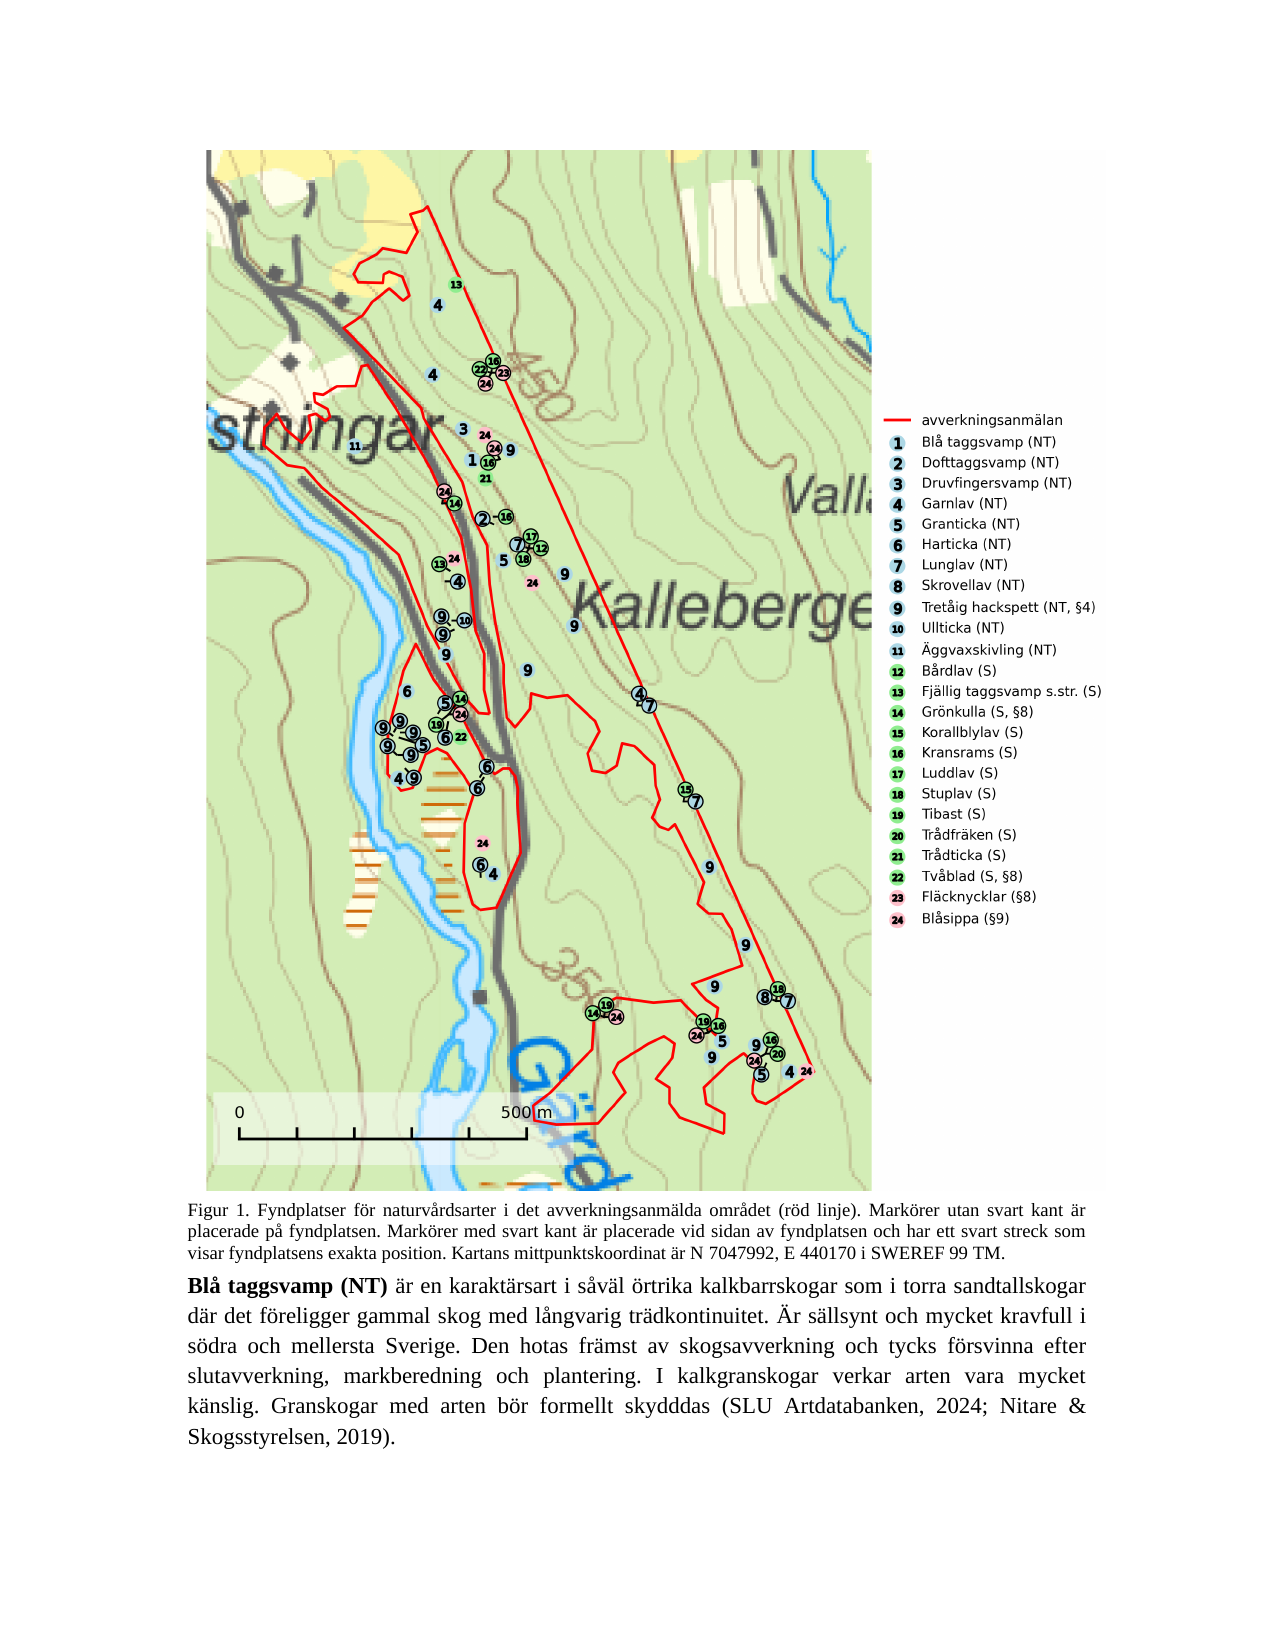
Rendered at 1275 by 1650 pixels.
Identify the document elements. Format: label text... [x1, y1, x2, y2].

text Blå taggsvamp (NT) är en karaktärsart i såväl örtrika kalkbarrskogar som i torra sandtallskogar där det föreligger gammal skog med långvarig trädkontinuitet. Är sällsynt och mycket kravfull i södra och mellersta Sverige. Den hotas främst av skogsavverkning och tycks försvinna efter slutavverkning, markberedning och plantering. I kalkgranskogar verkar arten vara mycket känslig. Granskogar med arten bör formellt skydddas (SLU Artdatabanken, 2024; Nitare & Skogsstyrelsen, 2019). [187, 1272, 1087, 1449]
text Figur 1. Fyndplatser för naturvårdsarter i det avverkningsanmälda området (röd linje). Markörer utan svart kant är placerade på fyndplatsen. Markörer med svart kant är placerade vid sidan av fyndplatsen och har ett svart streck som visar fyndplatsens exakta position. Kartans mittpunktskoordinat är N 7047992, E 440170 i SWEREF 99 TM. [187, 1199, 1087, 1263]
picture [206, 150, 1107, 1191]
